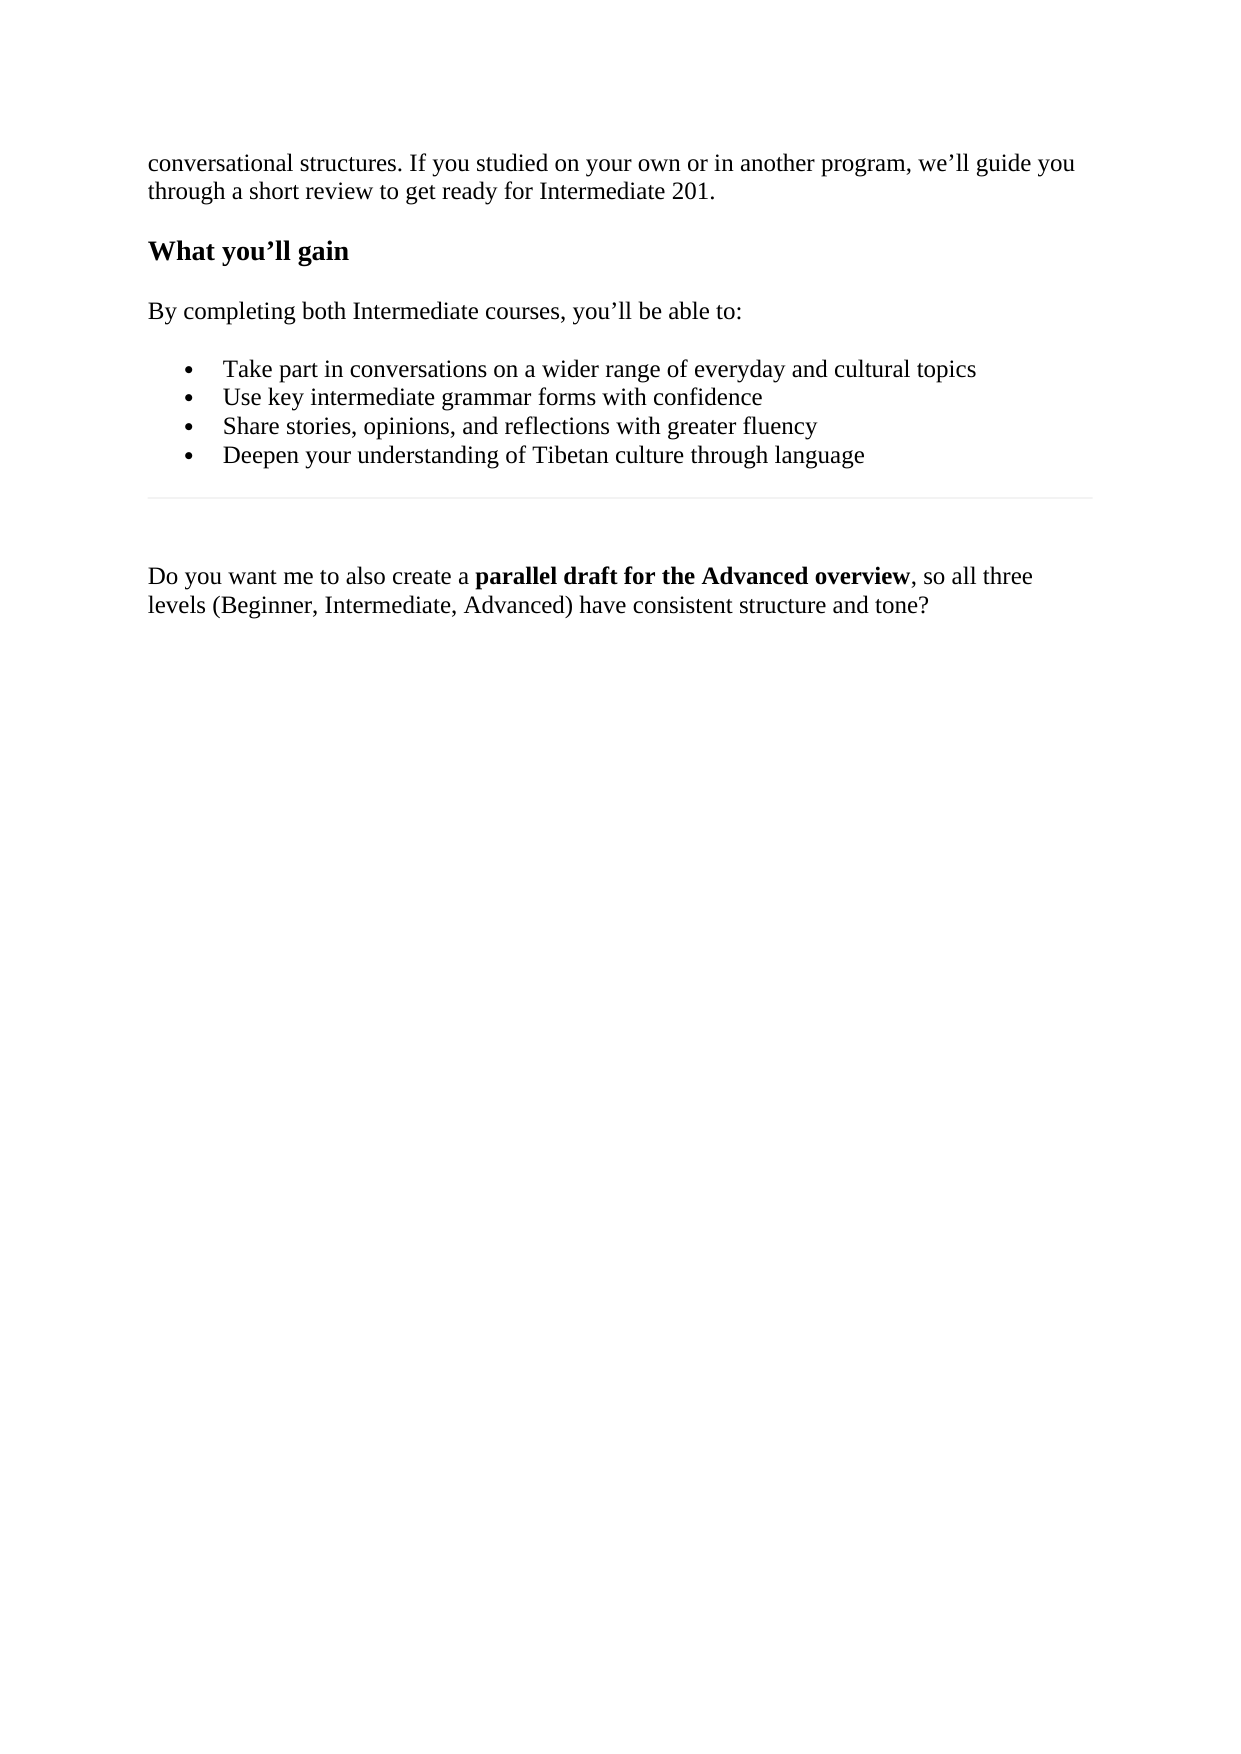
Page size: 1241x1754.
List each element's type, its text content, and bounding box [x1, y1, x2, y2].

list Use key intermediate grammar forms with confidence [185, 382, 1093, 411]
list Deepen your understanding of Tibetan culture through language [185, 440, 1093, 469]
list Share stories, opinions, and reflections with greater fluency [185, 411, 1093, 440]
text Do you want me to also create a parallel draft for the Advanced overview, so all three levels (Beginner, Intermediate, Advanced) have consistent structure and tone? [148, 561, 1093, 619]
text What you’ll gain [148, 234, 1093, 267]
list Take part in conversations on a wider range of everyday and cultural topics [185, 354, 1093, 382]
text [148, 148, 1093, 205]
text By completing both Intermediate courses, you’ll be able to: [148, 296, 1093, 324]
